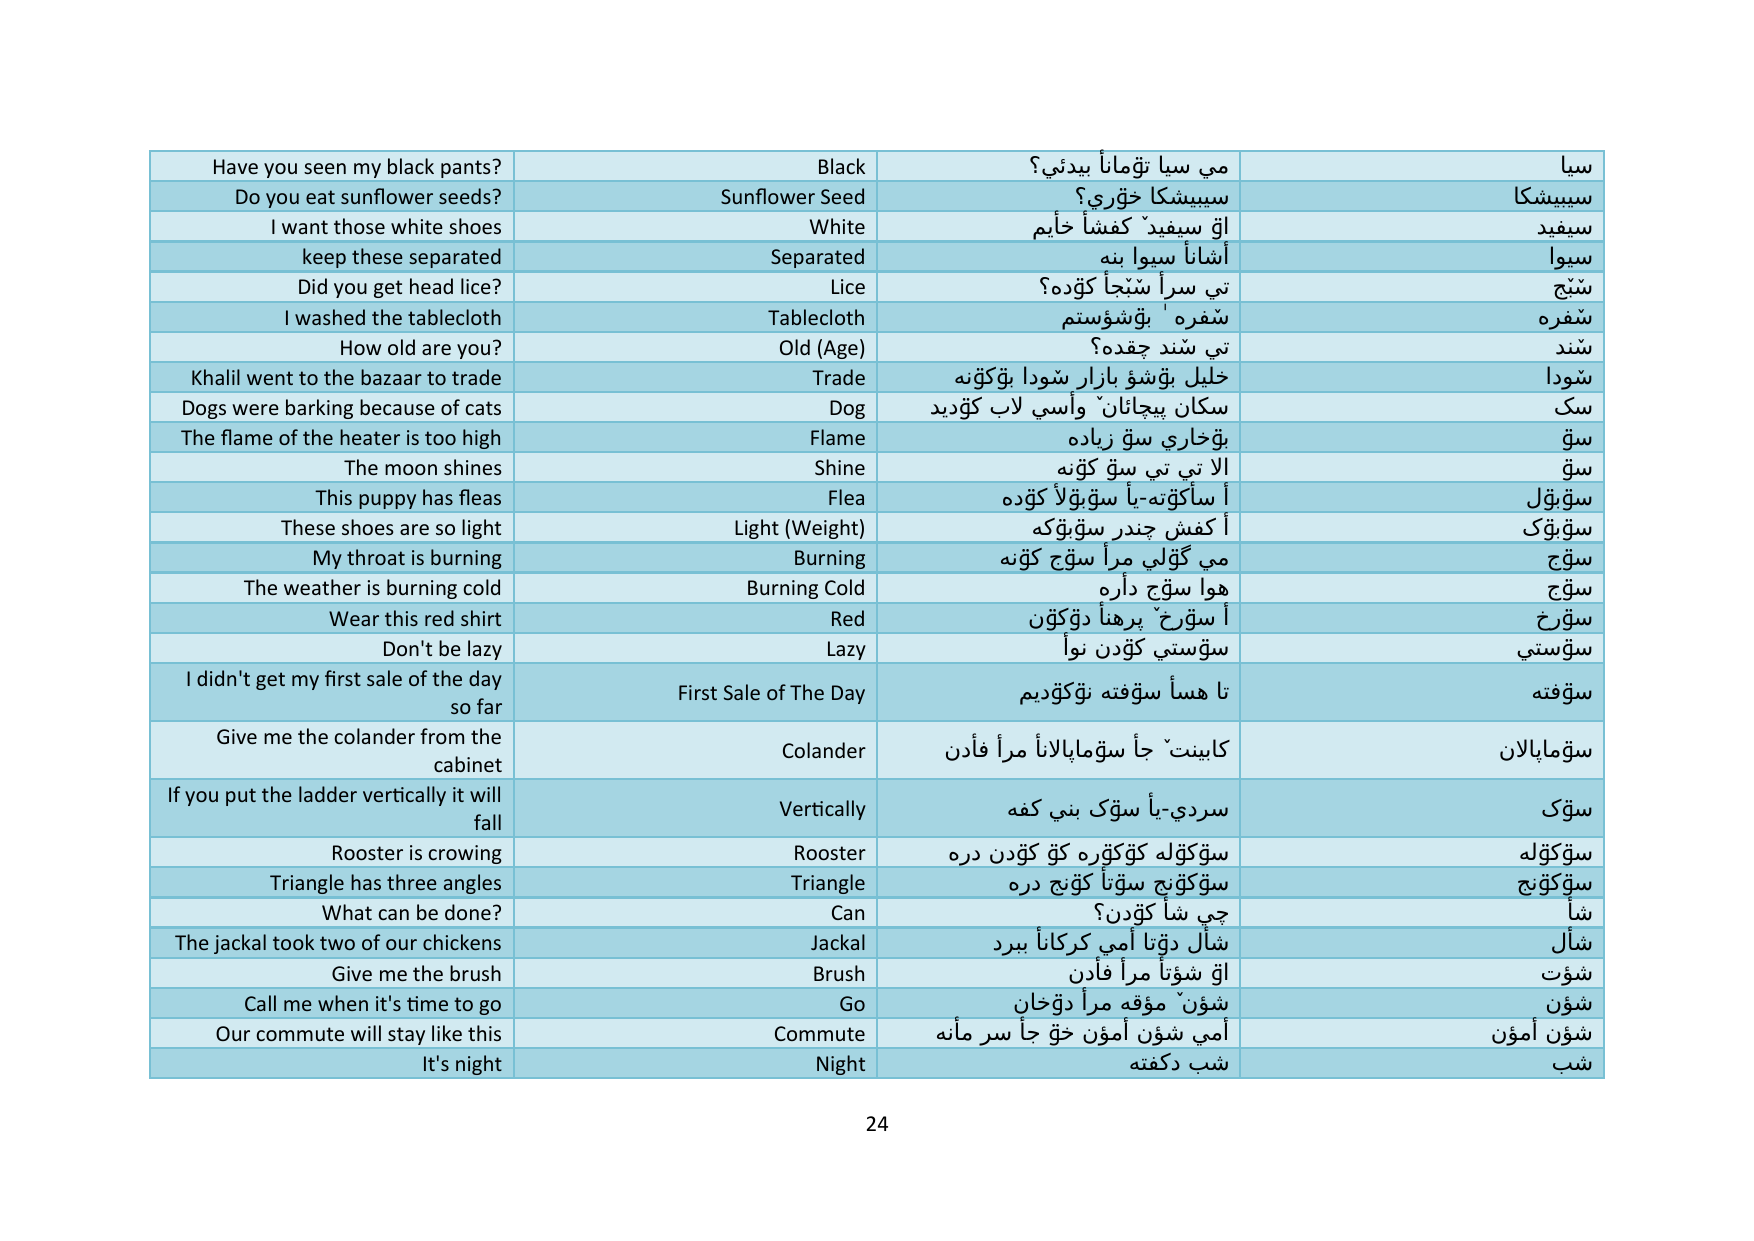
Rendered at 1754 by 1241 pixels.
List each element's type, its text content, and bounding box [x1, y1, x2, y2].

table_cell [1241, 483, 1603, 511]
table_cell سٚبٚج [1241, 273, 1603, 301]
table_cell I want those white shoes [151, 212, 513, 240]
table_cell White [515, 212, 876, 240]
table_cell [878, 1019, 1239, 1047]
table_cell Lice [515, 273, 876, 301]
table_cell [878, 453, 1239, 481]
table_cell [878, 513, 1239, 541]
table_cell Black [515, 152, 876, 180]
table_cell سيا [1241, 152, 1603, 180]
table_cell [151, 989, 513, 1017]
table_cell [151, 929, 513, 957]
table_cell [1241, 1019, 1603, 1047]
table_cell Trade [515, 363, 876, 391]
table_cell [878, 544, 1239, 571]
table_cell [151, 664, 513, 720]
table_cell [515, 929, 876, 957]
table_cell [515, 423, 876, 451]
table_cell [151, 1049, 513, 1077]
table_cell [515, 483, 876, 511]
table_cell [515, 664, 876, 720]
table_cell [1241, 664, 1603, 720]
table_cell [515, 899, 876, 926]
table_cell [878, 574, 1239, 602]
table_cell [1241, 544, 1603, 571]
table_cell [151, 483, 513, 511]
table_cell سٚند [1241, 333, 1603, 361]
table_cell Tablecloth [515, 303, 876, 331]
table_cell سيبيشکا [1241, 182, 1603, 210]
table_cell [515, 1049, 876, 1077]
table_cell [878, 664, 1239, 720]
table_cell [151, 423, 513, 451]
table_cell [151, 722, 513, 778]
table_cell Khalil went to the bazaar to trade [151, 363, 513, 391]
table_cell keep these separated [151, 243, 513, 270]
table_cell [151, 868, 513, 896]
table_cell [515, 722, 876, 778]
table_cell Separated [515, 243, 876, 270]
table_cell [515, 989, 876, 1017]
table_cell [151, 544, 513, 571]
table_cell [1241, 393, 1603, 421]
table_cell Old (Age) [515, 333, 876, 361]
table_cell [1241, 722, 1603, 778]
table_cell تي سرأ سٚبٚجأ کۊده؟ [878, 273, 1239, 301]
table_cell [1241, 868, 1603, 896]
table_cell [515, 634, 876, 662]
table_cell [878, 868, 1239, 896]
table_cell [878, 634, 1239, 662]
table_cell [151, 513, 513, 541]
table_cell خليل بۊشؤ بازار سٚودا بۊکۊنه [878, 363, 1239, 391]
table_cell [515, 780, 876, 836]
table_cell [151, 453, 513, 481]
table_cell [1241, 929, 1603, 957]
table_cell سٚودا [1241, 363, 1603, 391]
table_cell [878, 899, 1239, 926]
table_cell مي سيا تۊمانأ بيدئي؟ [878, 152, 1239, 180]
table_cell Have you seen my black pants? [151, 152, 513, 180]
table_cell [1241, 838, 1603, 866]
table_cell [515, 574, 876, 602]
table_cell سٚفره [1241, 303, 1603, 331]
table_cell I washed the tablecloth [151, 303, 513, 331]
table_cell Do you eat sunflower seeds? [151, 182, 513, 210]
table_cell How old are you? [151, 333, 513, 361]
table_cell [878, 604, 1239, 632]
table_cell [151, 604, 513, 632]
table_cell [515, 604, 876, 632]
table_cell سيفيد [1241, 212, 1603, 240]
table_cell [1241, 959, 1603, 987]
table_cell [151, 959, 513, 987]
table_cell سٚفره ٰ بۊشؤستم [878, 303, 1239, 331]
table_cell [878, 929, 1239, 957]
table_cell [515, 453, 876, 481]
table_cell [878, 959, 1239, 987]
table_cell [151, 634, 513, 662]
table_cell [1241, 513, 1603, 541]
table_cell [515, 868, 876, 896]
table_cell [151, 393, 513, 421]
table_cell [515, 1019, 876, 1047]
table_cell Sunflower Seed [515, 182, 876, 210]
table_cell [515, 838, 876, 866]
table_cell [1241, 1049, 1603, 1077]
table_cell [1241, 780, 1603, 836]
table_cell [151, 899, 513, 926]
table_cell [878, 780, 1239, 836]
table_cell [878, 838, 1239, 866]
table_cell أشانأ سيوا بنه [878, 243, 1239, 270]
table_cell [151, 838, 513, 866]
table_cell اۊ سيفيد ٚ کفشأ خأيم [878, 212, 1239, 240]
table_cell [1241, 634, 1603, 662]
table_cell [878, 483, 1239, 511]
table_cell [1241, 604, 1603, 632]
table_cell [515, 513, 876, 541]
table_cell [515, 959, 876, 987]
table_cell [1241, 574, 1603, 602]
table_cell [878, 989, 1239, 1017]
table_cell سيوا [1241, 243, 1603, 270]
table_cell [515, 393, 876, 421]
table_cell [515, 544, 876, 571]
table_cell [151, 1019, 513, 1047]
table_cell تي سٚند چقده؟ [878, 333, 1239, 361]
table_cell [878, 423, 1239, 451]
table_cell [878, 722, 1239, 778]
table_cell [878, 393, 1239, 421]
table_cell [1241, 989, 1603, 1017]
table_cell سيبيشکا خۊري؟ [878, 182, 1239, 210]
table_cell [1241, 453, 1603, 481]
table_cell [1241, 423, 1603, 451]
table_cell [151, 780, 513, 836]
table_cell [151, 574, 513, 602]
table_cell Did you get head lice? [151, 273, 513, 301]
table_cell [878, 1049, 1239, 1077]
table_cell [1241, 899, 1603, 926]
